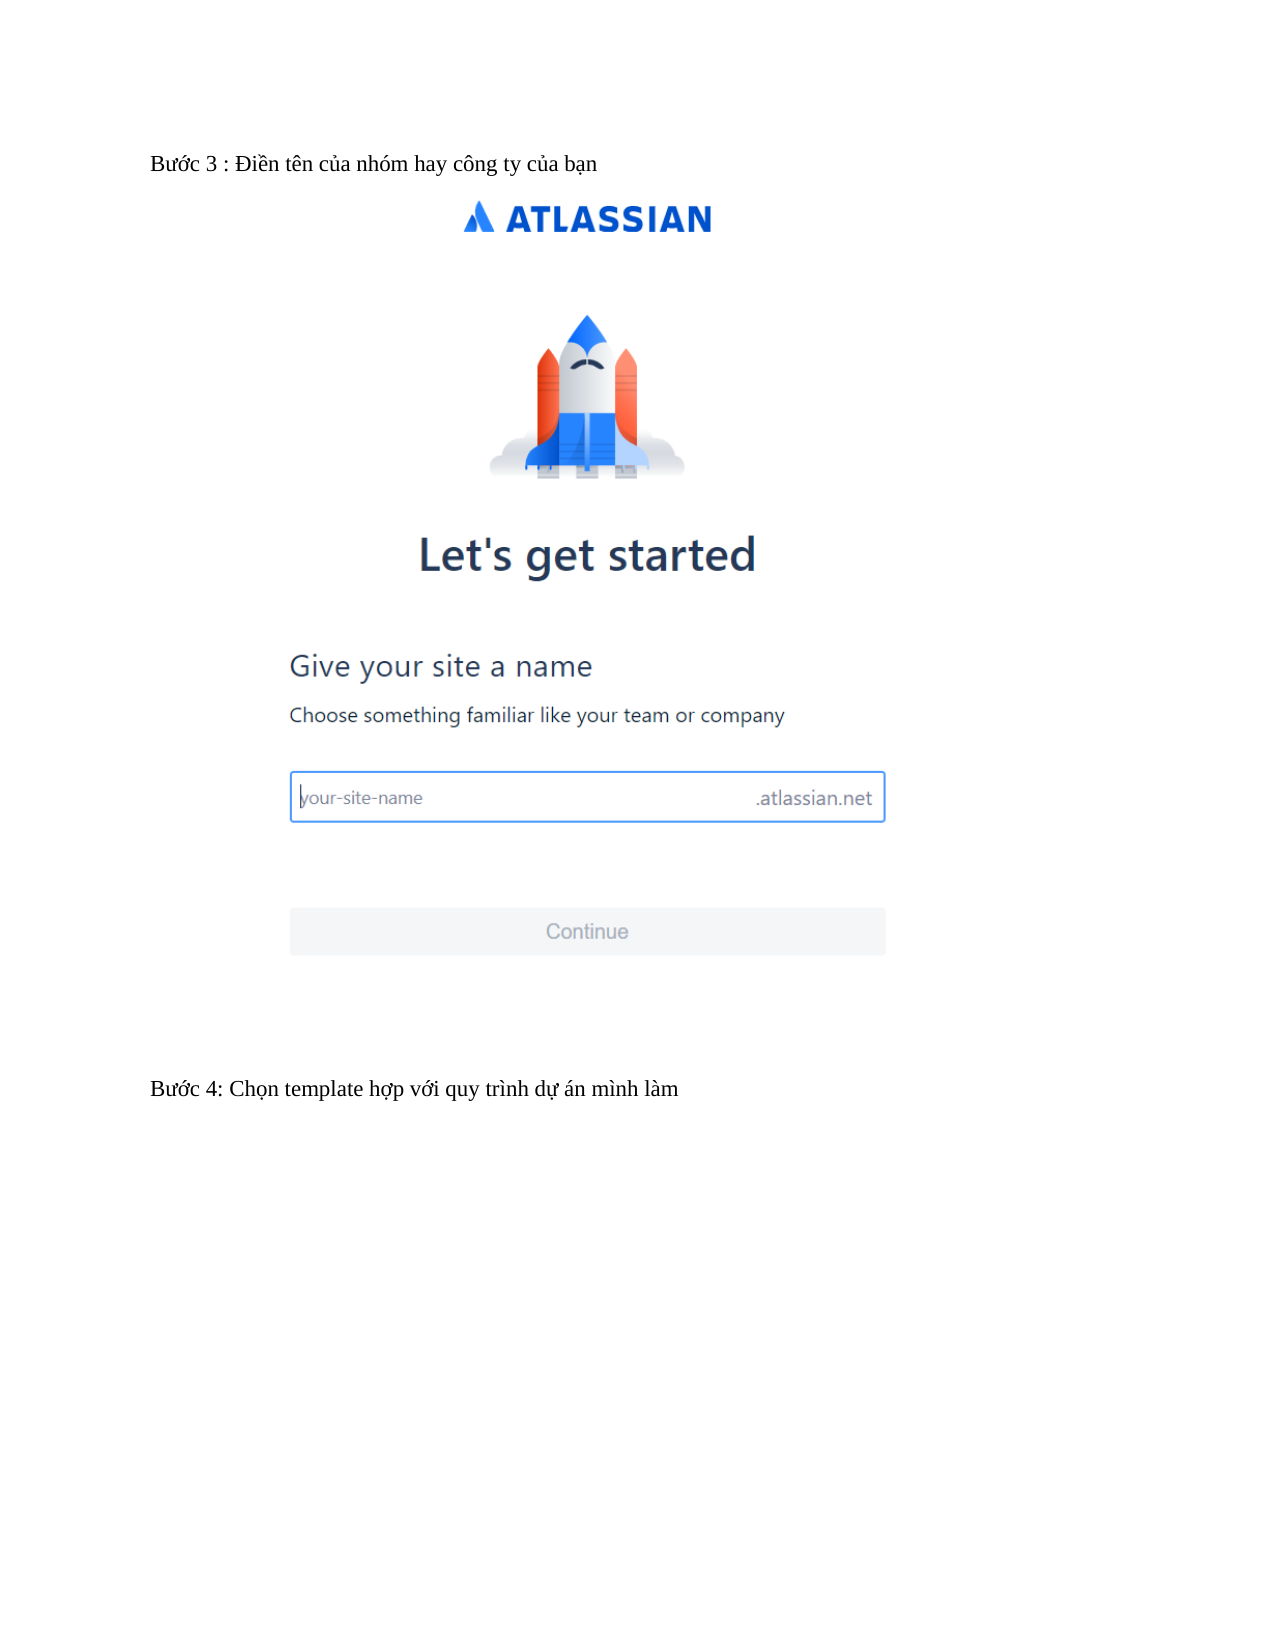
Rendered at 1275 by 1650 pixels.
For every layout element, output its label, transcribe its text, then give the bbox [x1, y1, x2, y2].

text Bước 3 : Điền tên của nhóm hay công ty của bạn [150, 150, 1125, 178]
text Bước 4: Chọn template hợp với quy trình dự án mình làm [150, 1075, 1125, 1101]
picture [150, 178, 1125, 1057]
